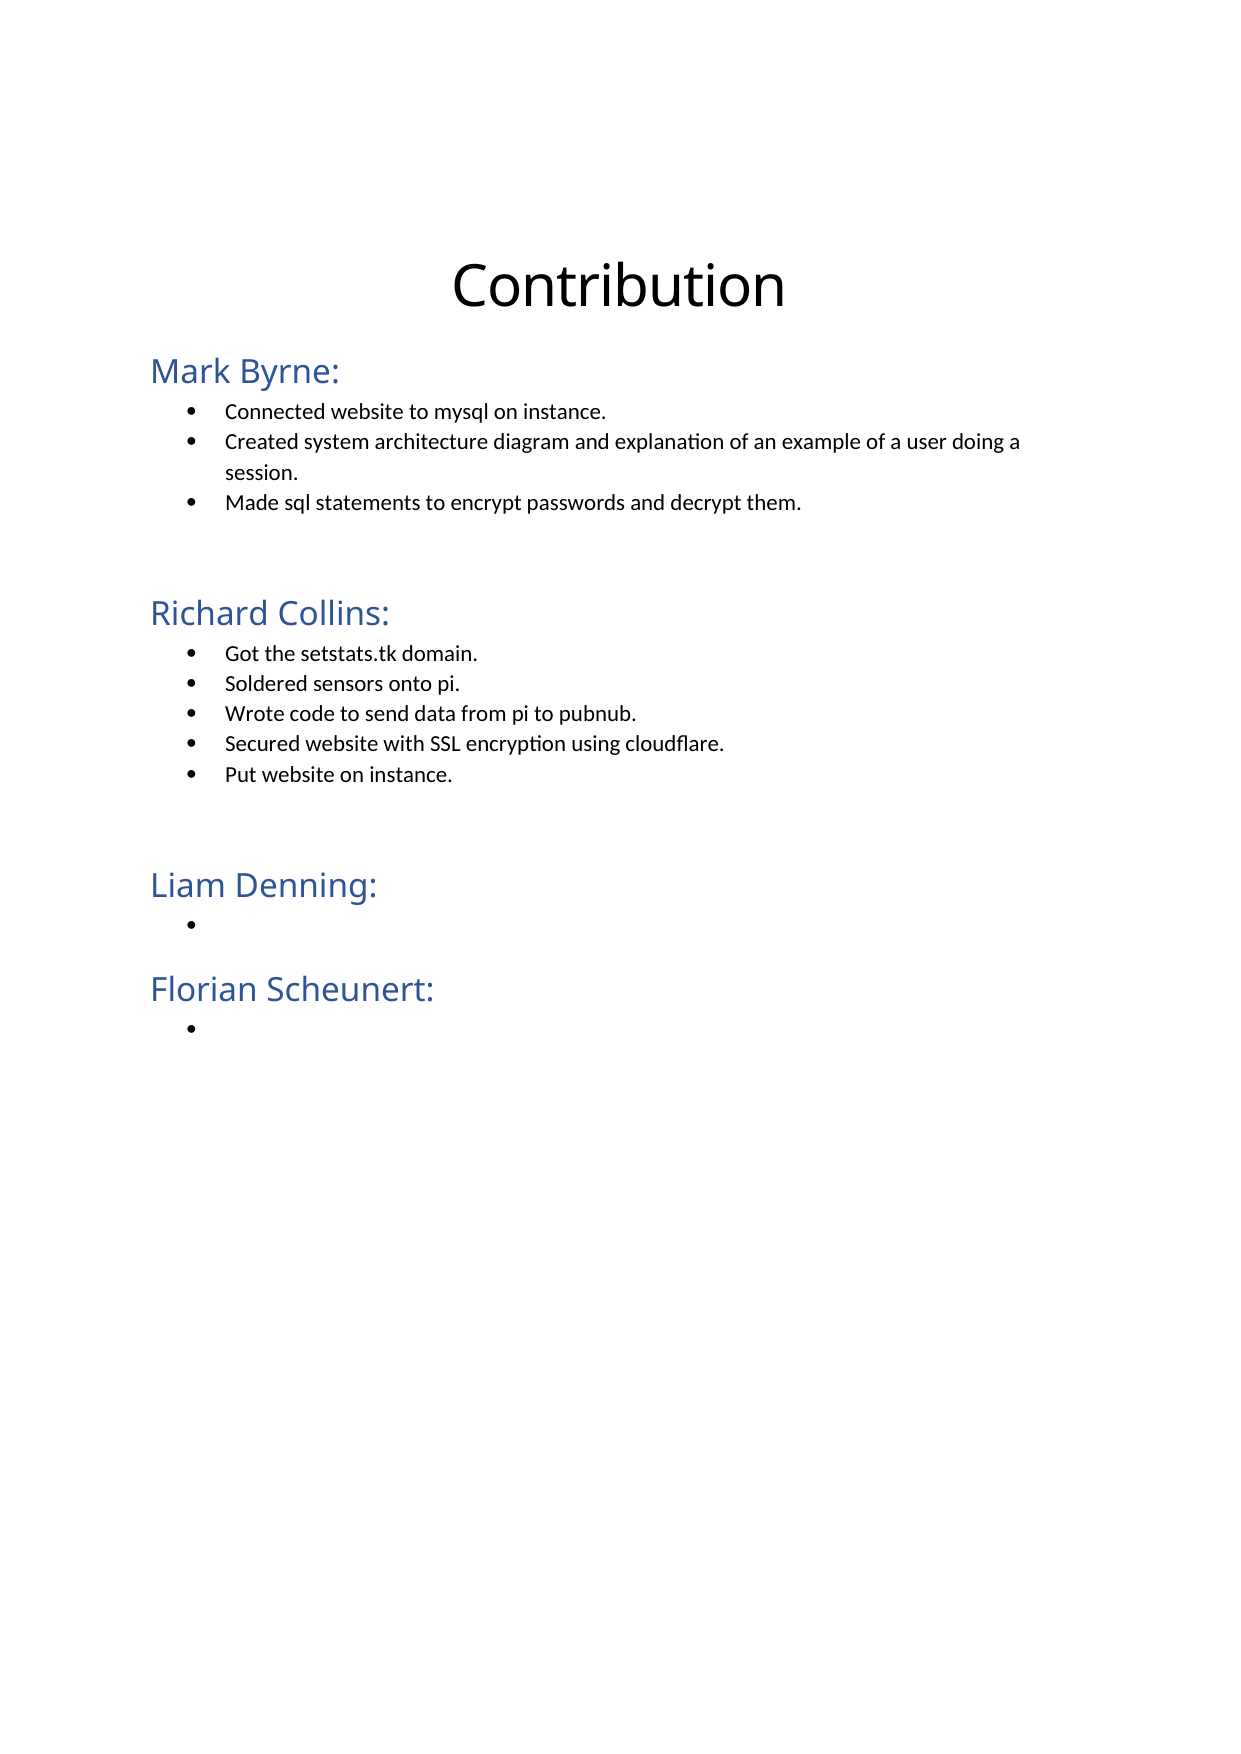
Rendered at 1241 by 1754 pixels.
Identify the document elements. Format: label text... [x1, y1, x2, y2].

list Made sql statements to encrypt passwords and decrypt them. [187, 488, 1090, 516]
list Connected website to mysql on instance. [187, 397, 1090, 425]
list Created system architecture diagram and explanation of an example of a user doing a session. [187, 427, 1090, 486]
list Soldered sensors onto pi. [187, 669, 1090, 697]
subtitle Richard Collins: [150, 590, 1090, 635]
list Secured website with SSL encryption using cloudflare. [187, 729, 1090, 757]
subtitle Mark Byrne: [150, 348, 1090, 394]
list Got the setstats.tk domain. [187, 639, 1090, 667]
title Contribution [150, 244, 1090, 323]
list Put website on instance. [187, 760, 1090, 788]
list Wrote code to send data from pi to pubnub. [187, 699, 1090, 727]
subtitle Florian Scheunert: [150, 966, 1090, 1011]
subtitle Liam Denning: [150, 862, 1090, 907]
